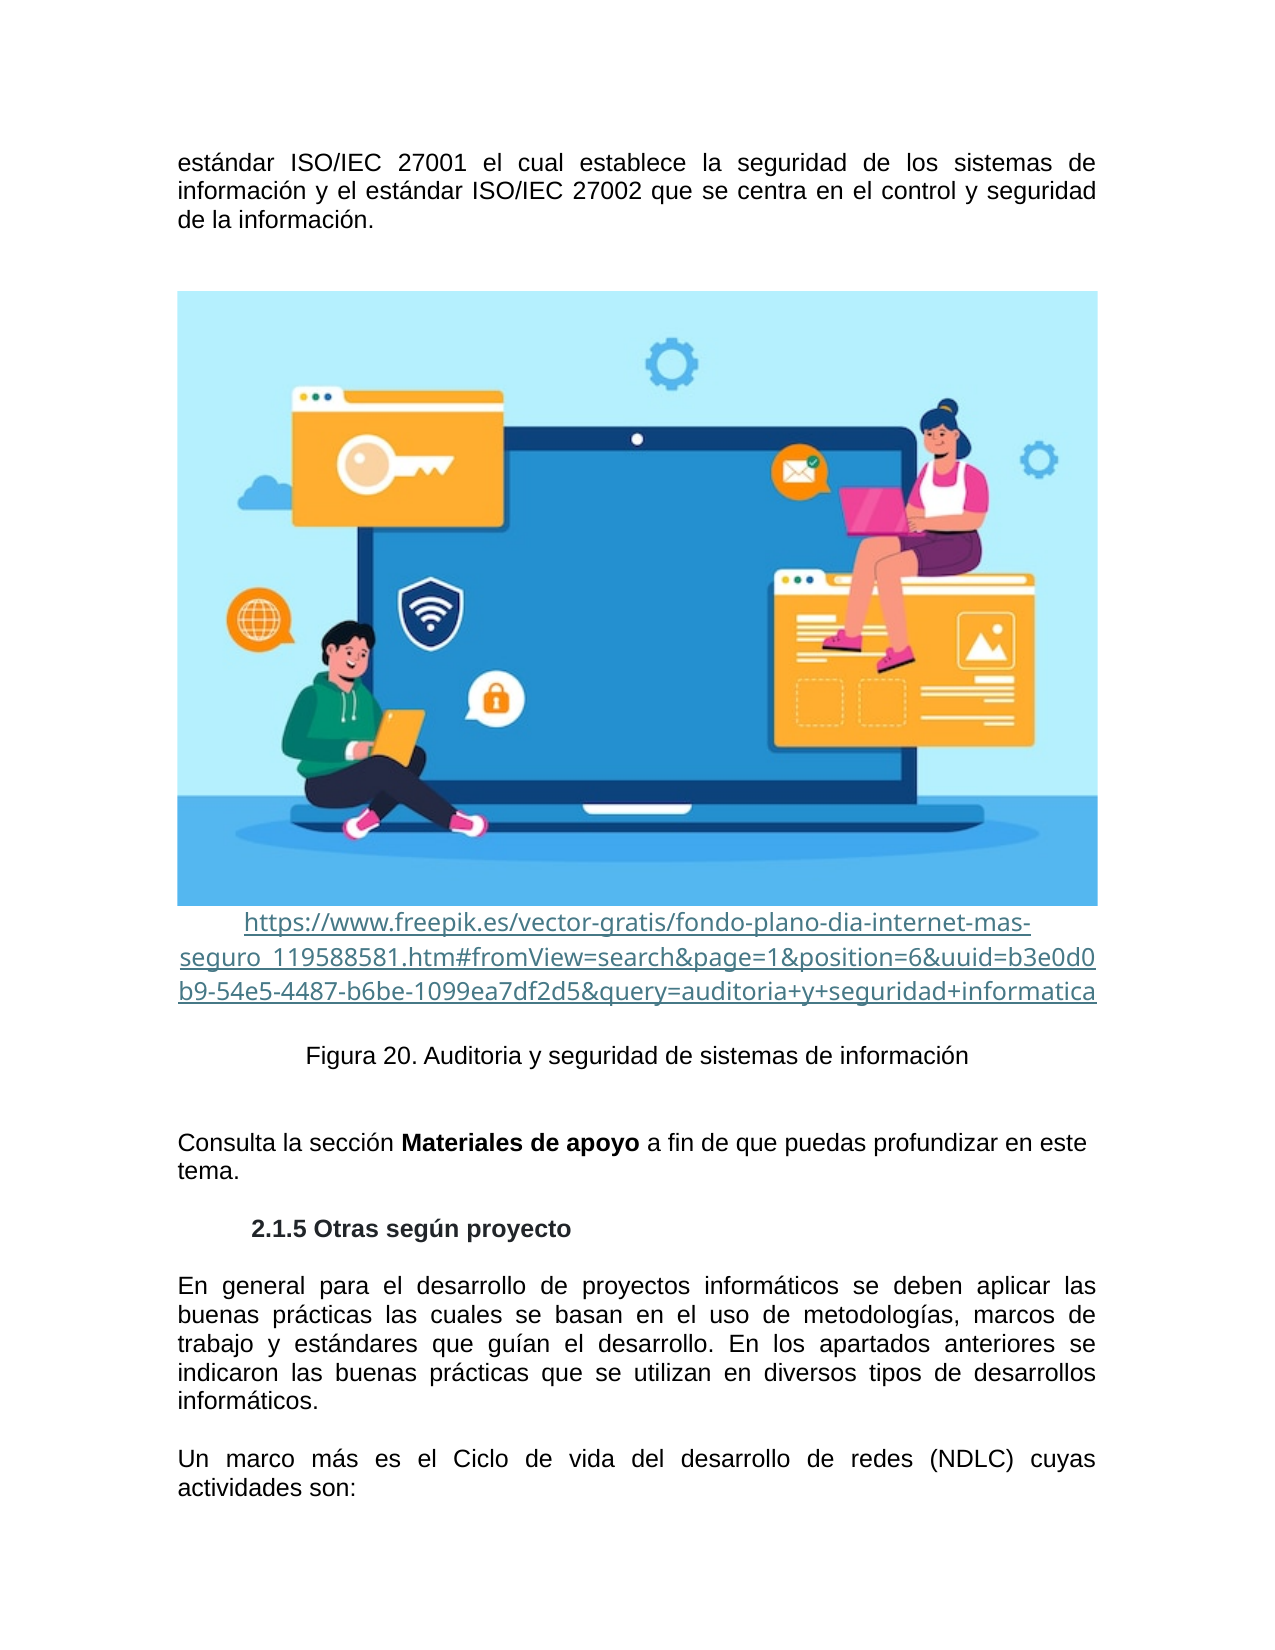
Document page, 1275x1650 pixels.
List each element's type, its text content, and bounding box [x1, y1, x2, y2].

text Un marco más es el Ciclo de vida del desarrollo de redes (NDLC) cuyas actividades son: [177, 1444, 1098, 1501]
picture [177, 291, 1098, 906]
text En general para el desarrollo de proyectos informáticos se deben aplicar las buenas prácticas las cuales se basan en el uso de metodologías, marcos de trabajo y estándares que guían el desarrollo. En los apartados anteriores se indicaron las buenas prácticas que se utilizan en diversos tipos de desarrollos informáticos. [177, 1271, 1098, 1415]
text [177, 148, 1098, 234]
text https://www.freepik.es/vector-gratis/fondo-plano-dia-internet-mas-seguro_119588581.htm#fromView=search&page=1&position=6&uuid=b3e0d0b9-54e5-4487-b6be-1099ea7df2d5&query=auditoria+y+seguridad+informatica [177, 906, 1098, 1007]
text Consulta la sección Materiales de apoyo a fin de que puedas profundizar en este tema. [177, 1128, 1098, 1185]
text Figura 20. Auditoria y seguridad de sistemas de información [177, 1041, 1098, 1070]
text 2.1.5 Otras según proyecto [251, 1214, 1098, 1243]
